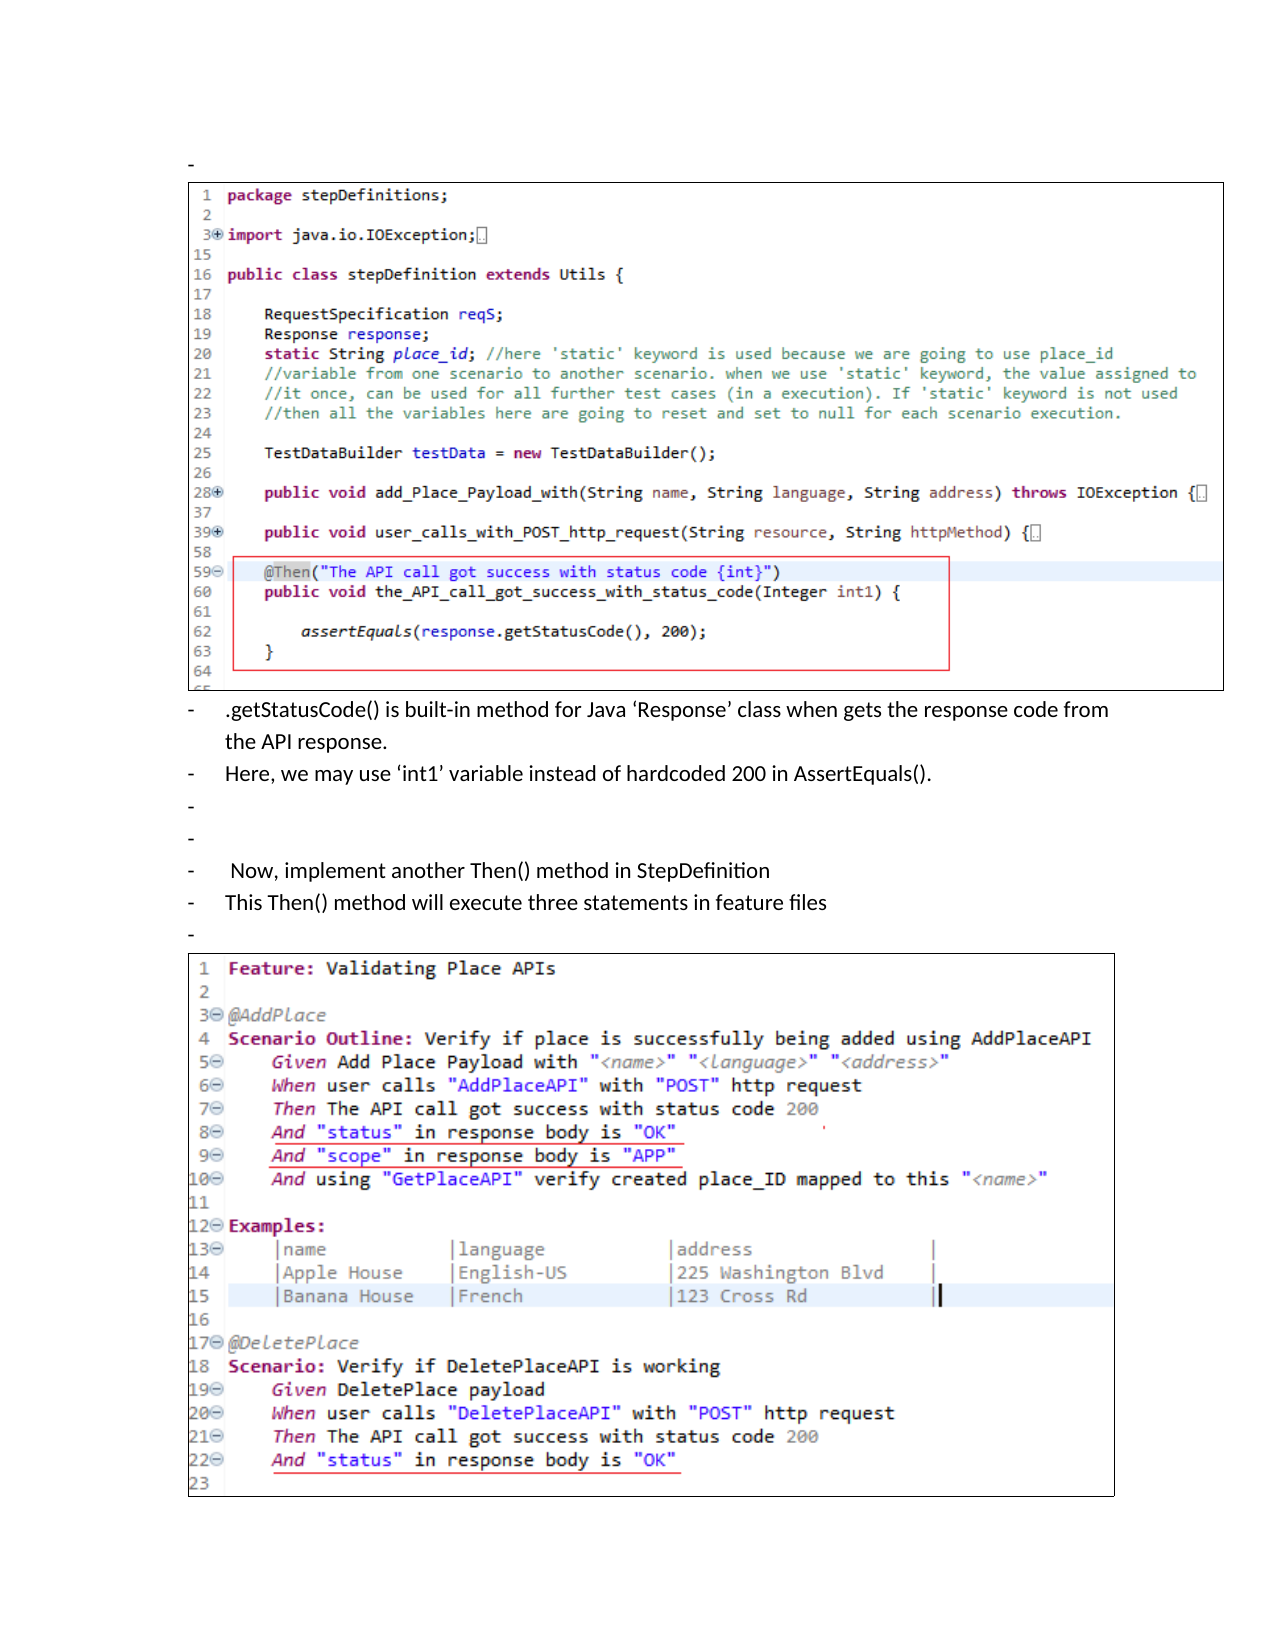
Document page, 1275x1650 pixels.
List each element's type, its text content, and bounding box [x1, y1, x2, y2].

list Now, implement another Then() method in StepDefinition [187, 856, 1125, 884]
list This Then() method will execute three statements in feature files [187, 888, 1125, 916]
list Here, we may use ‘int1’ variable instead of hardcoded 200 in AssertEquals(). [187, 759, 1125, 788]
picture [189, 954, 1114, 1496]
list .getStatusCode() is built-in method for Java ‘Response’ class when gets the response code from the API response. [187, 695, 1125, 755]
picture [189, 183, 1223, 690]
